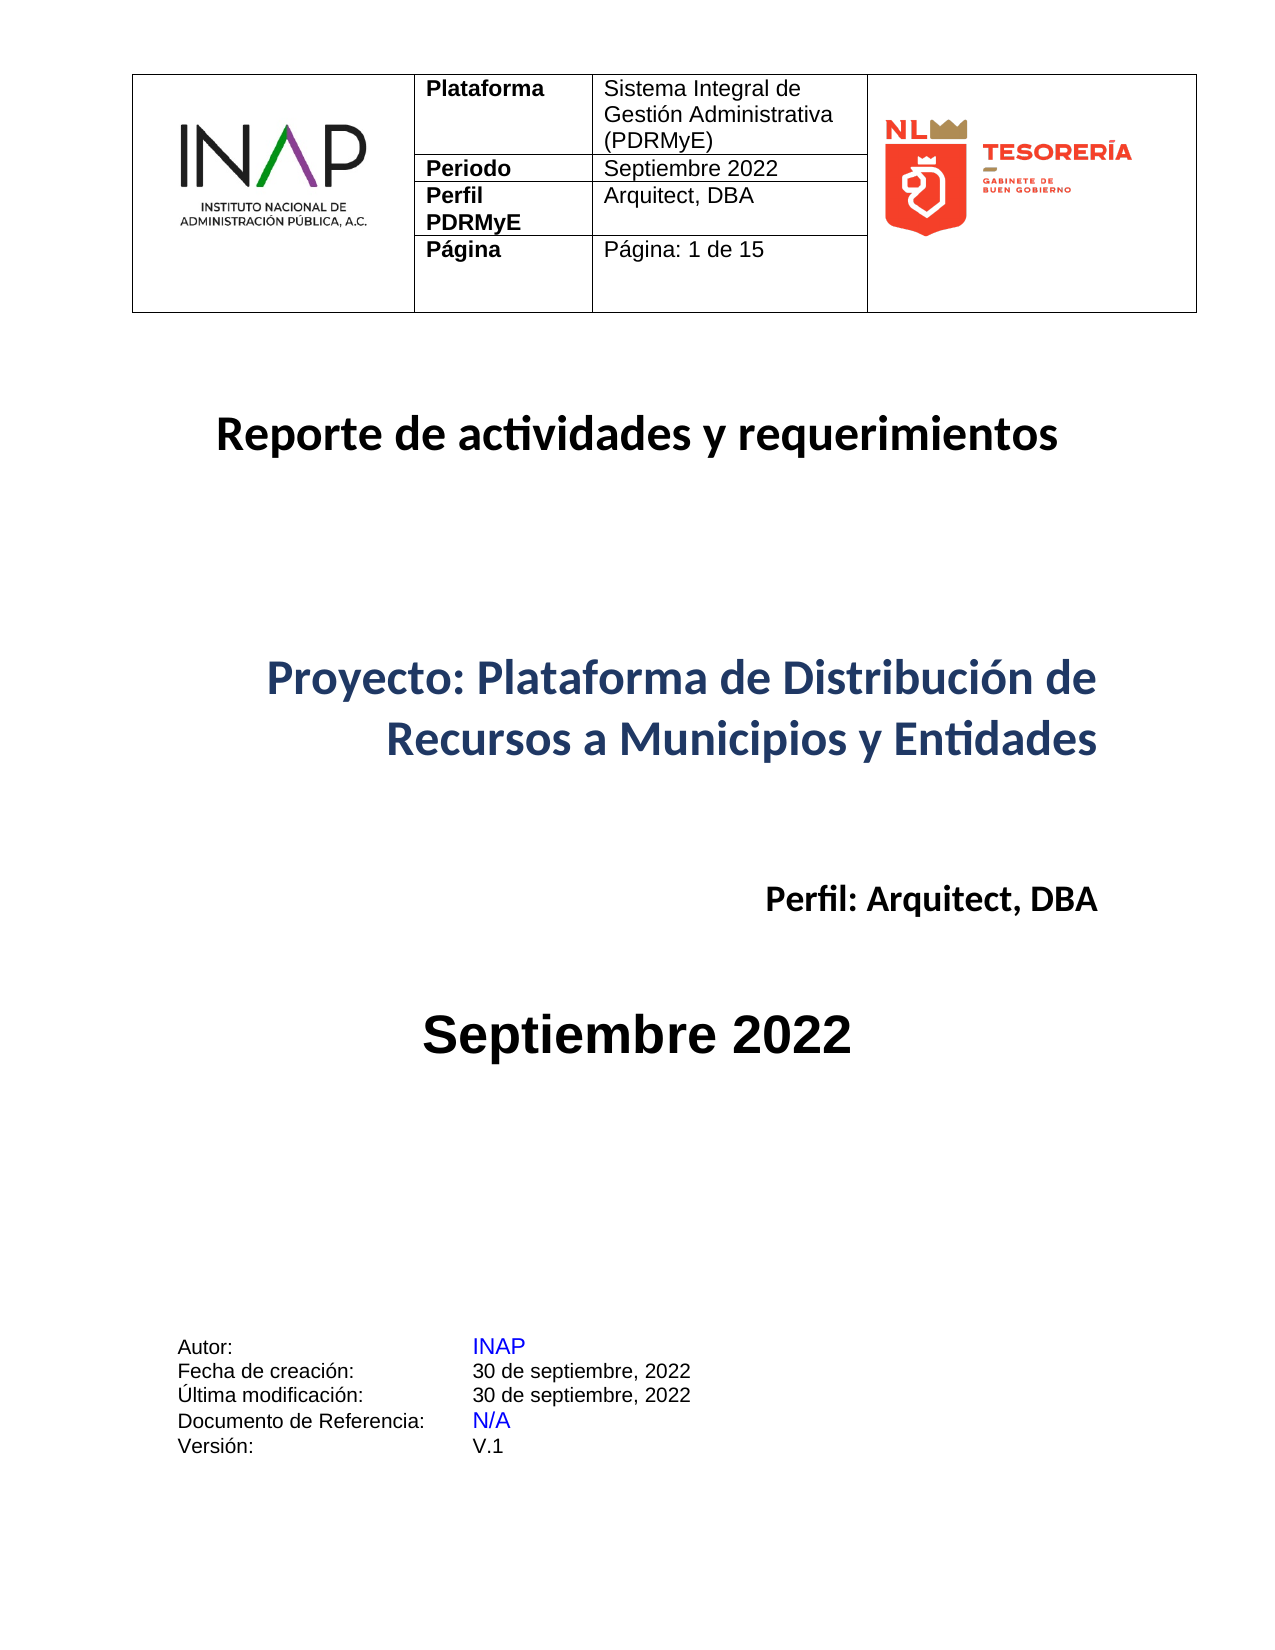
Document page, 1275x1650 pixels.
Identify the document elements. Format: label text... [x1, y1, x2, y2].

picture [878, 117, 1135, 237]
text Reporte de actividades y requerimientos [177, 402, 1098, 463]
text Septiembre 2022 [177, 1003, 1098, 1065]
text Documento de Referencia: N/A [177, 1407, 1093, 1434]
text Versión: V.1 [177, 1434, 1093, 1458]
text Fecha de creación: 30 de septiembre, 2022 [177, 1359, 1093, 1383]
text Proyecto: Plataforma de Distribución de Recursos a Municipios y Entidades [177, 646, 1098, 768]
picture [143, 107, 400, 242]
text Perfil: Arquitect, DBA [177, 875, 1098, 921]
text Autor: INAP [177, 1333, 1093, 1359]
text Última modificación: 30 de septiembre, 2022 [177, 1383, 1093, 1407]
